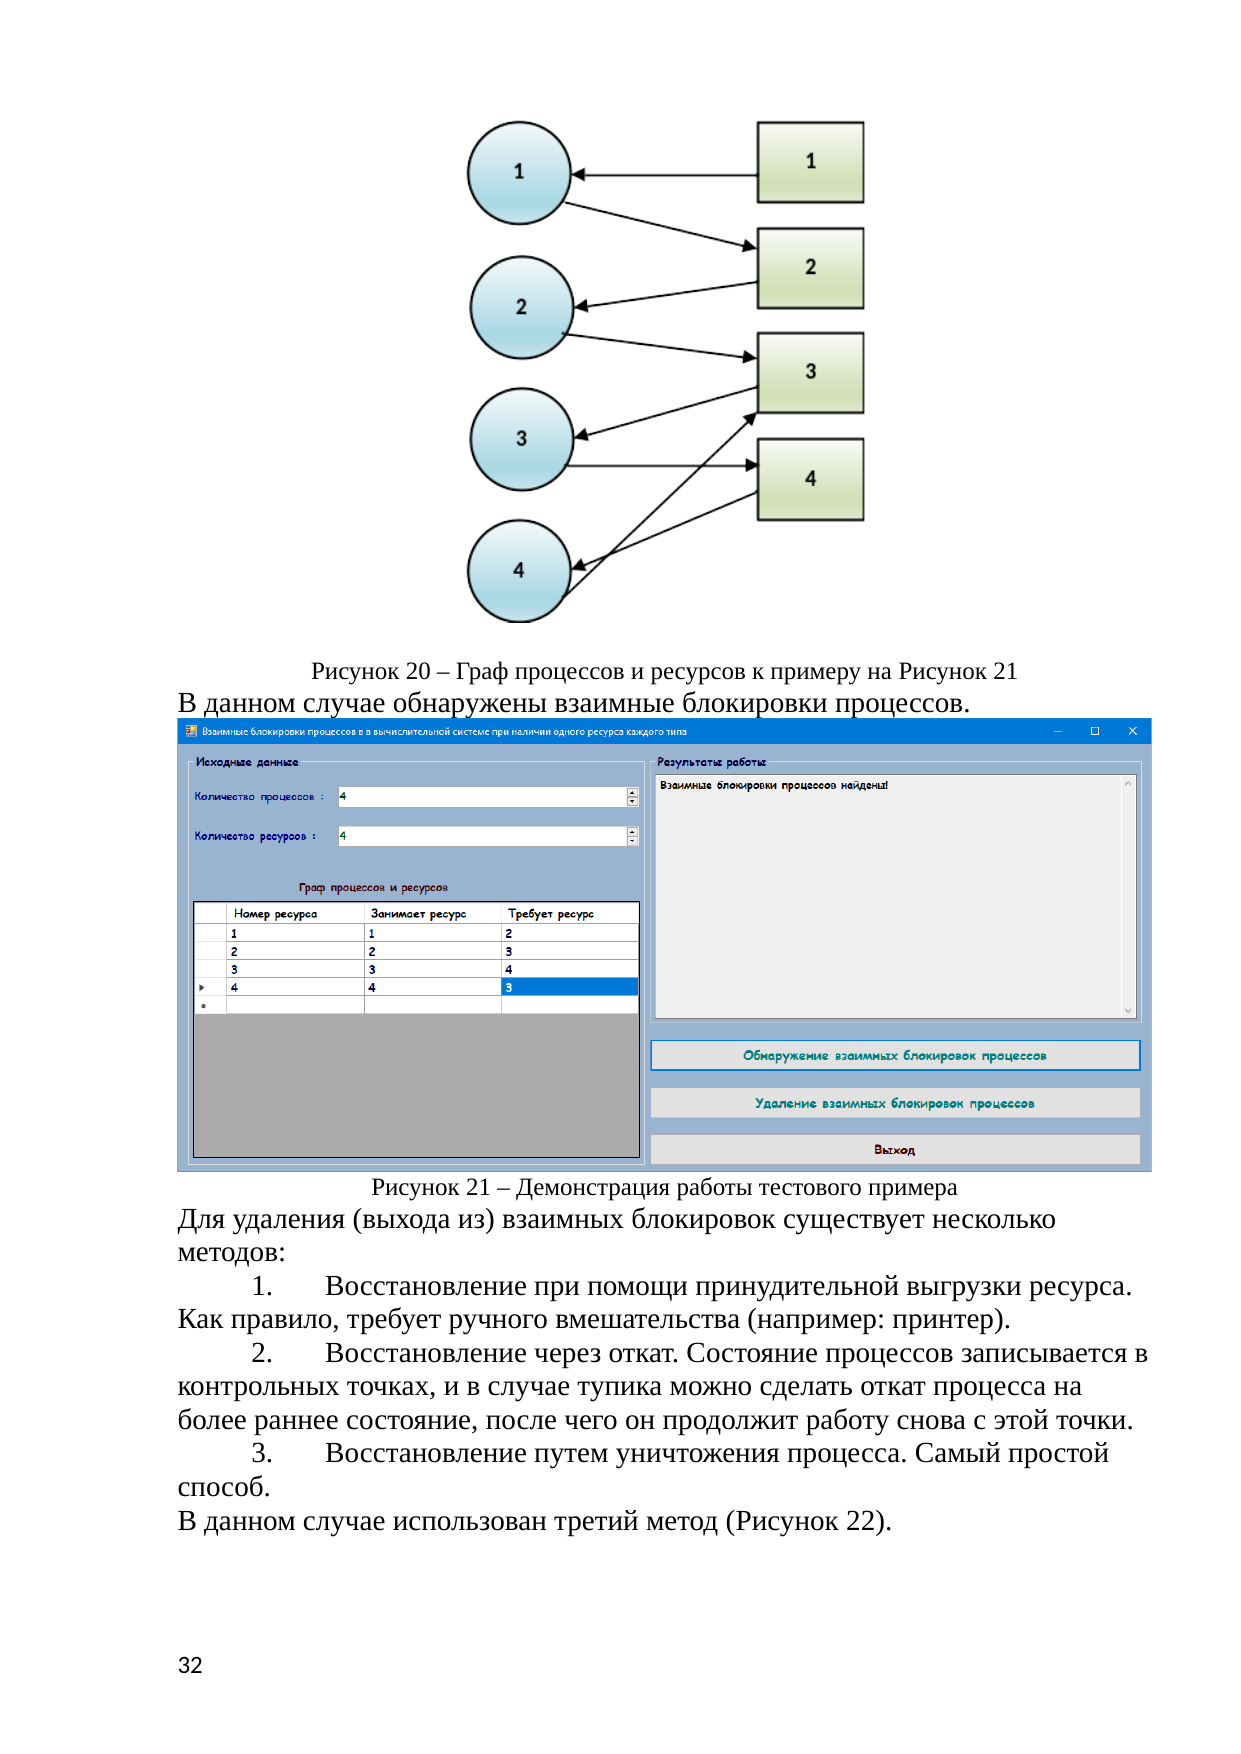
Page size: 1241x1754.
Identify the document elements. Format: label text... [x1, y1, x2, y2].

text Рисунок 21 – Демонстрация работы тестового примера [177, 1172, 1152, 1201]
text Рисунок 20 – Граф процессов и ресурсов к примеру на Рисунок 21 [177, 656, 1152, 685]
text Для удаления (выхода из) взаимных блокировок существует несколько методов: [177, 1201, 1152, 1268]
text В данном случае использован третий метод (Рисунок 22). [177, 1503, 1152, 1536]
text В данном случае обнаружены взаимные блокировки процессов. [177, 685, 1152, 718]
list Восстановление при помощи принудительной выгрузки ресурса. Как правило, требует ручного вмешательства (например: принтер). [177, 1268, 1152, 1335]
list Восстановление путем уничтожения процесса. Самый простой способ. [177, 1436, 1152, 1503]
picture [177, 718, 1152, 1172]
list Восстановление через откат. Состояние процессов записывается в контрольных точках, и в случае тупика можно сделать откат процесса на более раннее состояние, после чего он продолжит работу снова с этой точки. [177, 1335, 1152, 1436]
